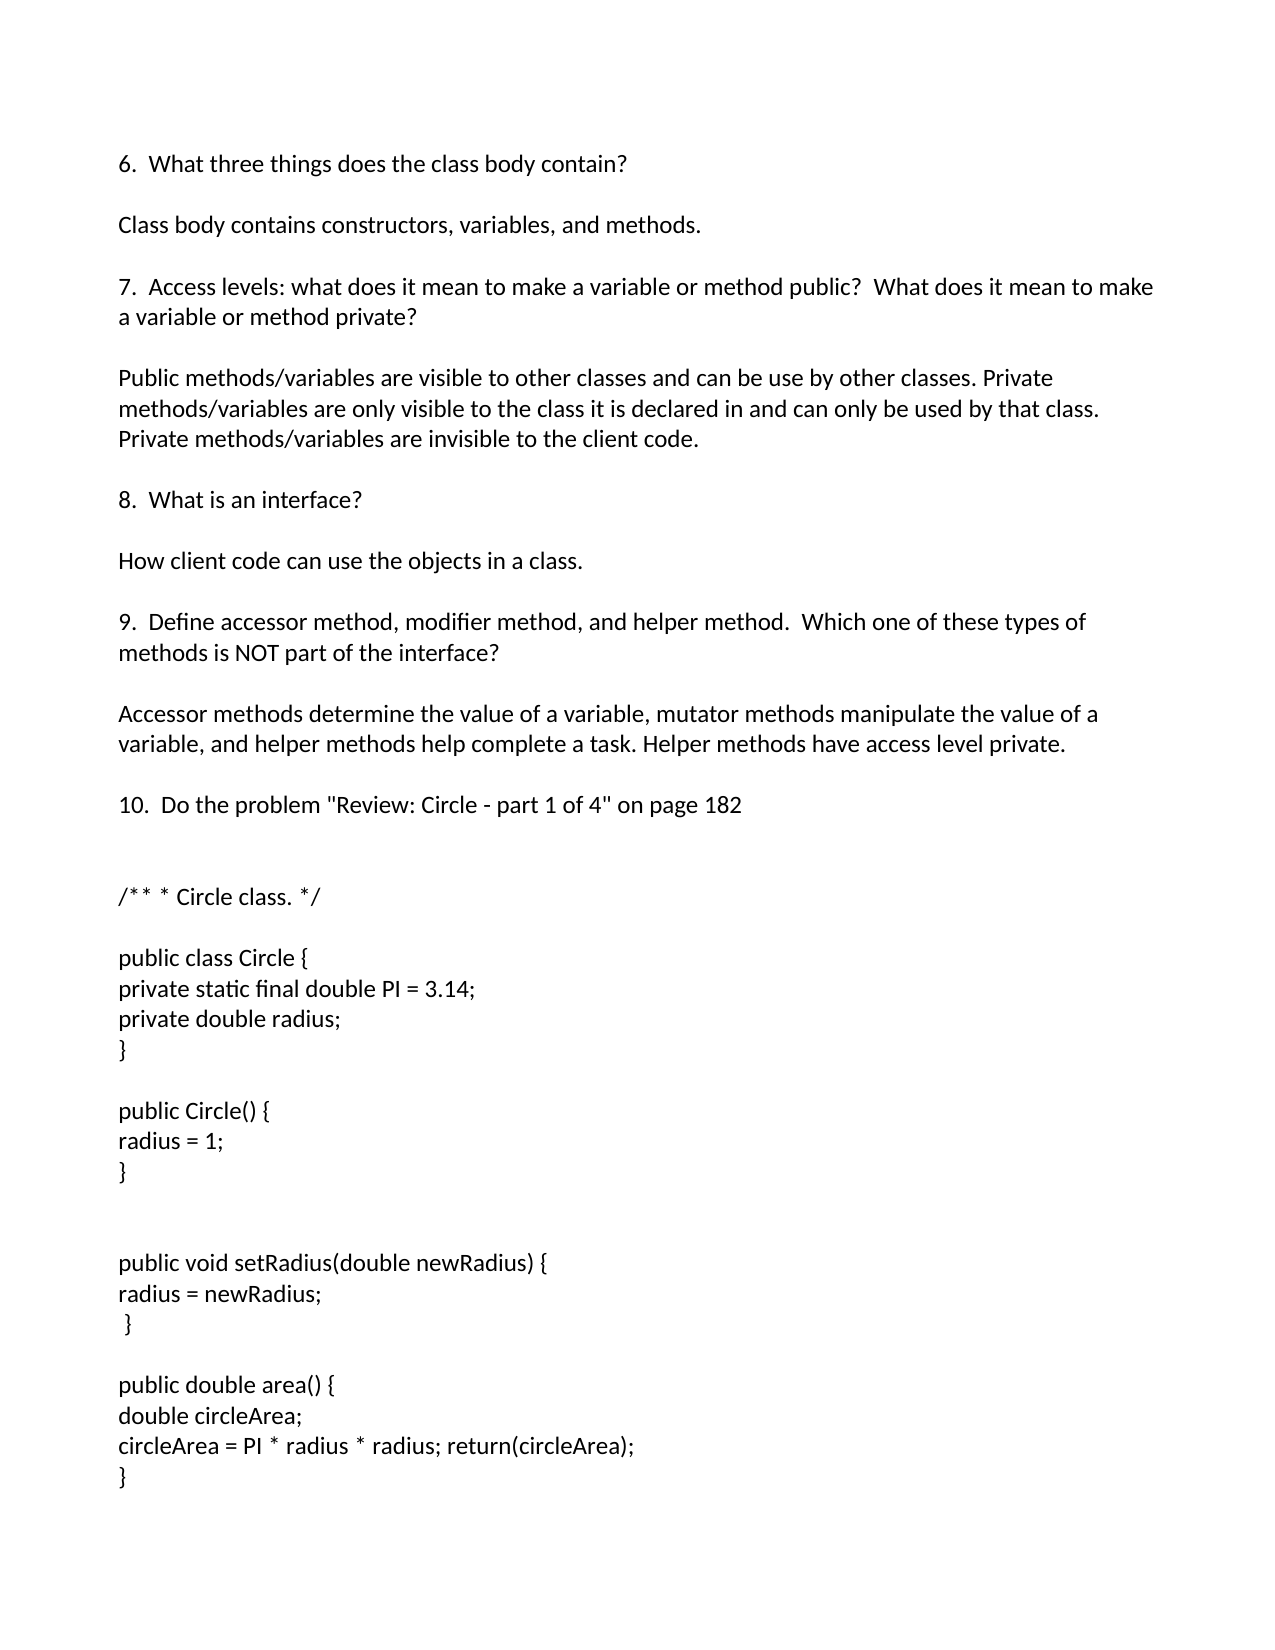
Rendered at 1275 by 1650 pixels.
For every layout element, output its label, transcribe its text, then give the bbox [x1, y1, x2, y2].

text public Circle() { [118, 1095, 1157, 1125]
text 6. What three things does the class body contain? [118, 149, 1157, 179]
text 8. What is an interface? [118, 484, 1157, 515]
text 9. Define accessor method, modifier method, and helper method. Which one of these types of methods is NOT part of the interface? [118, 606, 1157, 667]
text private static final double PI = 3.14; [118, 973, 1157, 1003]
text radius = newRadius; [118, 1278, 1157, 1308]
text 10. Do the problem "Review: Circle - part 1 of 4" on page 182 [118, 789, 1157, 820]
text } [118, 1461, 1157, 1492]
text private double radius; [118, 1003, 1157, 1034]
text double circleArea; [118, 1400, 1157, 1431]
text circleArea = PI * radius * radius; return(circleArea); [118, 1431, 1157, 1461]
text Accessor methods determine the value of a variable, mutator methods manipulate the value of a variable, and helper methods help complete a task. Helper methods have access level private. [118, 698, 1157, 759]
text } [118, 1308, 1157, 1339]
text 7. Access levels: what does it mean to make a variable or method public? What does it mean to make a variable or method private? [118, 271, 1157, 332]
text } [118, 1156, 1157, 1186]
text How client code can use the objects in a class. [118, 545, 1157, 576]
text radius = 1; [118, 1125, 1157, 1156]
text public double area() { [118, 1369, 1157, 1400]
text public class Circle { [118, 942, 1157, 973]
text Class body contains constructors, variables, and methods. [118, 210, 1157, 240]
text Public methods/variables are visible to other classes and can be use by other classes. Private methods/variables are only visible to the class it is declared in and can only be used by that class. Private methods/variables are invisible to the client code. [118, 362, 1157, 454]
text /** * Circle class. */ [118, 881, 1157, 912]
text public void setRadius(double newRadius) { [118, 1247, 1157, 1278]
text } [118, 1034, 1157, 1064]
